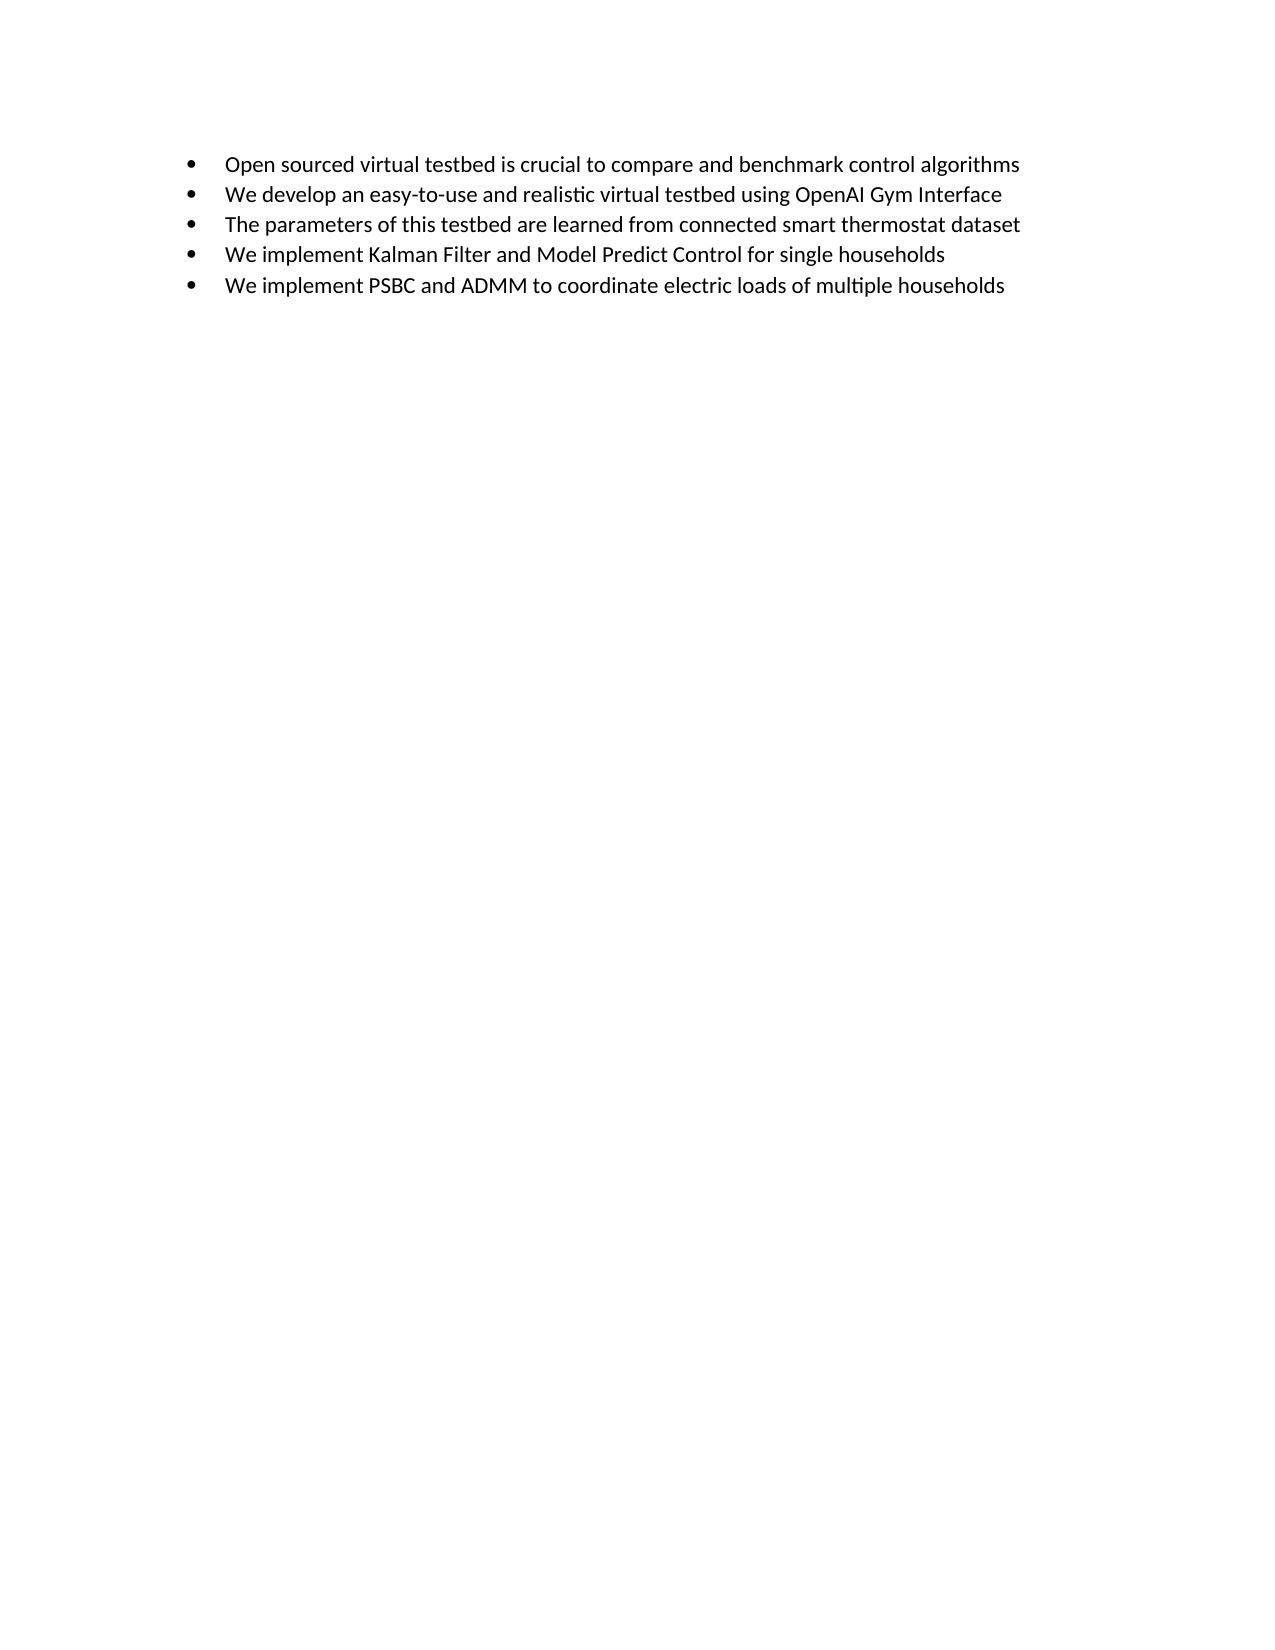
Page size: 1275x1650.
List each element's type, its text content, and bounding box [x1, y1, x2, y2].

list We implement PSBC and ADMM to coordinate electric loads of multiple households [187, 271, 1125, 299]
list We implement Kalman Filter and Model Predict Control for single households [187, 241, 1125, 269]
list The parameters of this testbed are learned from connected smart thermostat dataset [187, 210, 1125, 238]
list Open sourced virtual testbed is crucial to compare and benchmark control algorithms [187, 150, 1125, 178]
list We develop an easy-to-use and realistic virtual testbed using OpenAI Gym Interface [187, 180, 1125, 208]
